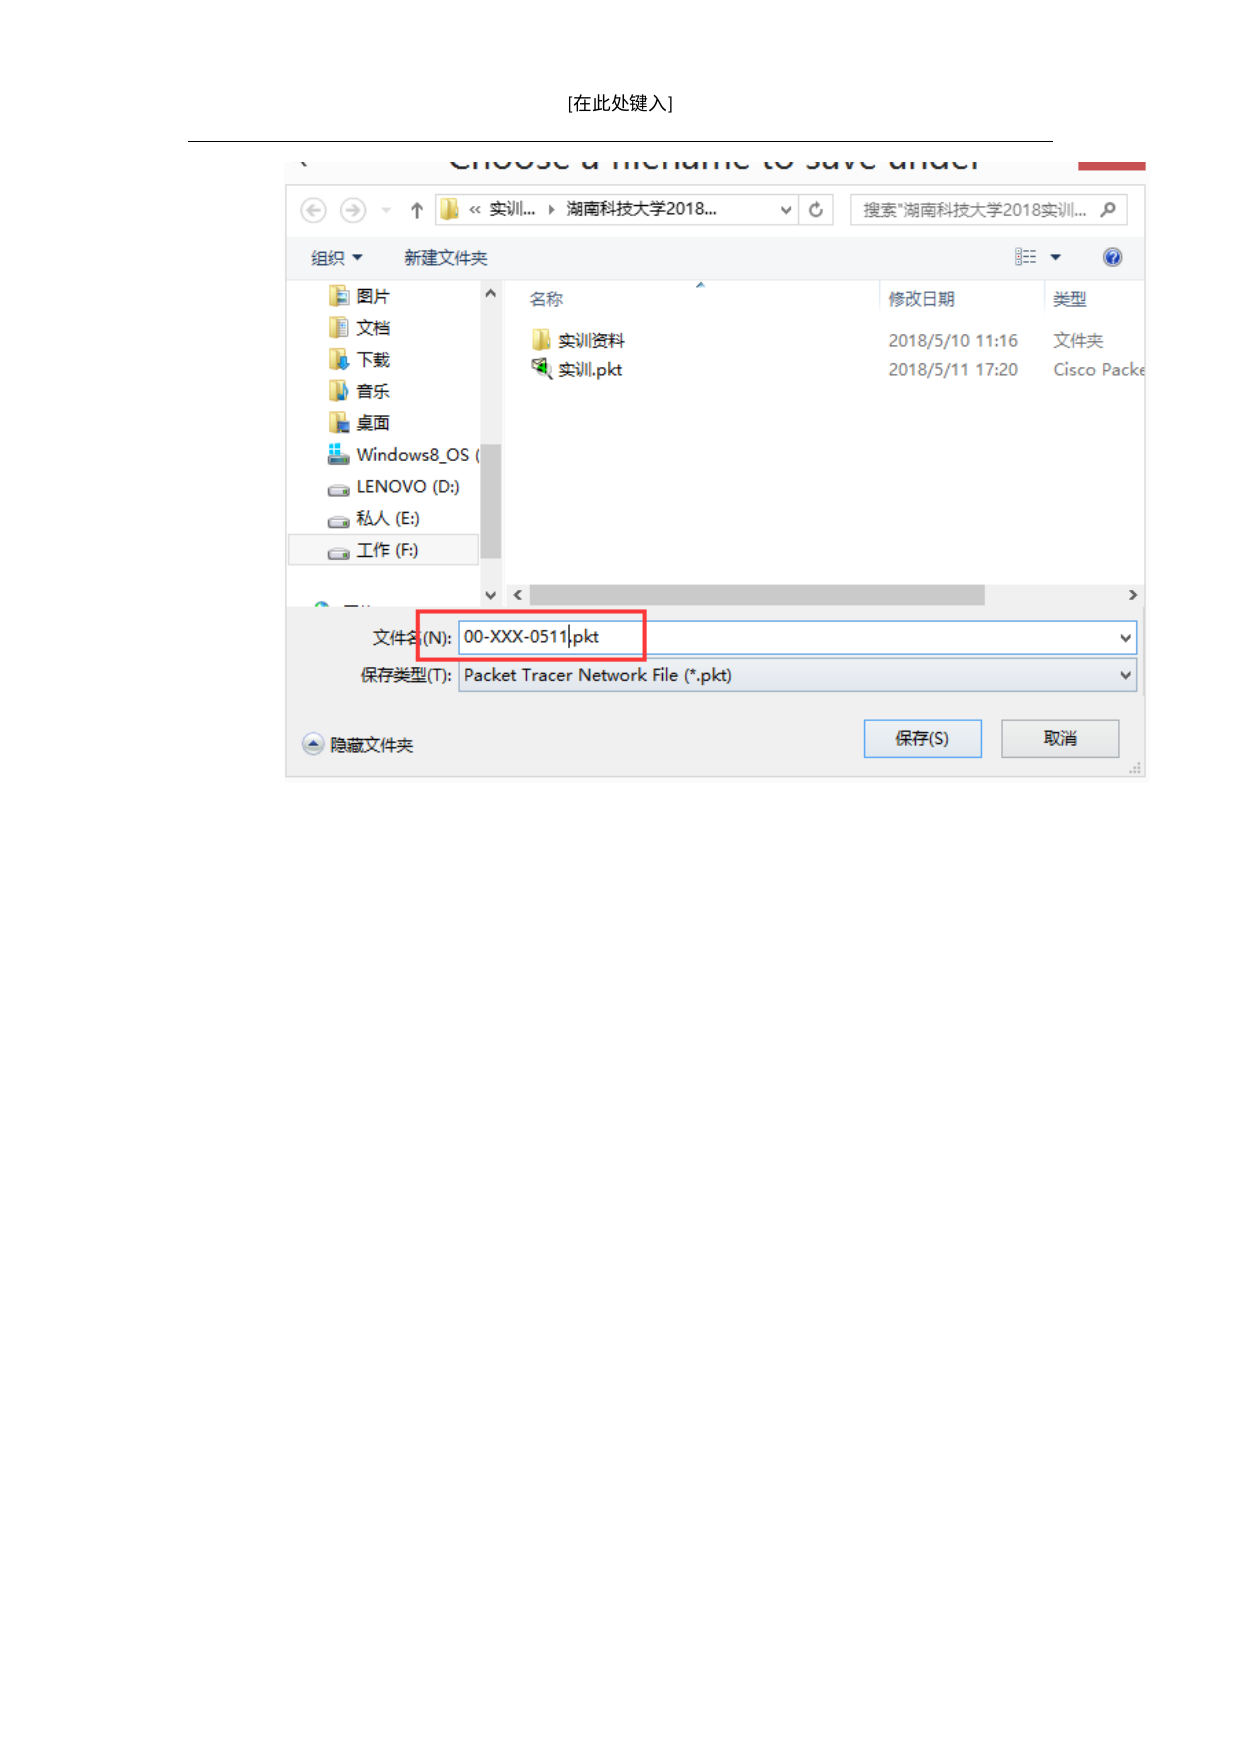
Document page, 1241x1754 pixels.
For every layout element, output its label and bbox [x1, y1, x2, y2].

picture [284, 162, 1150, 783]
